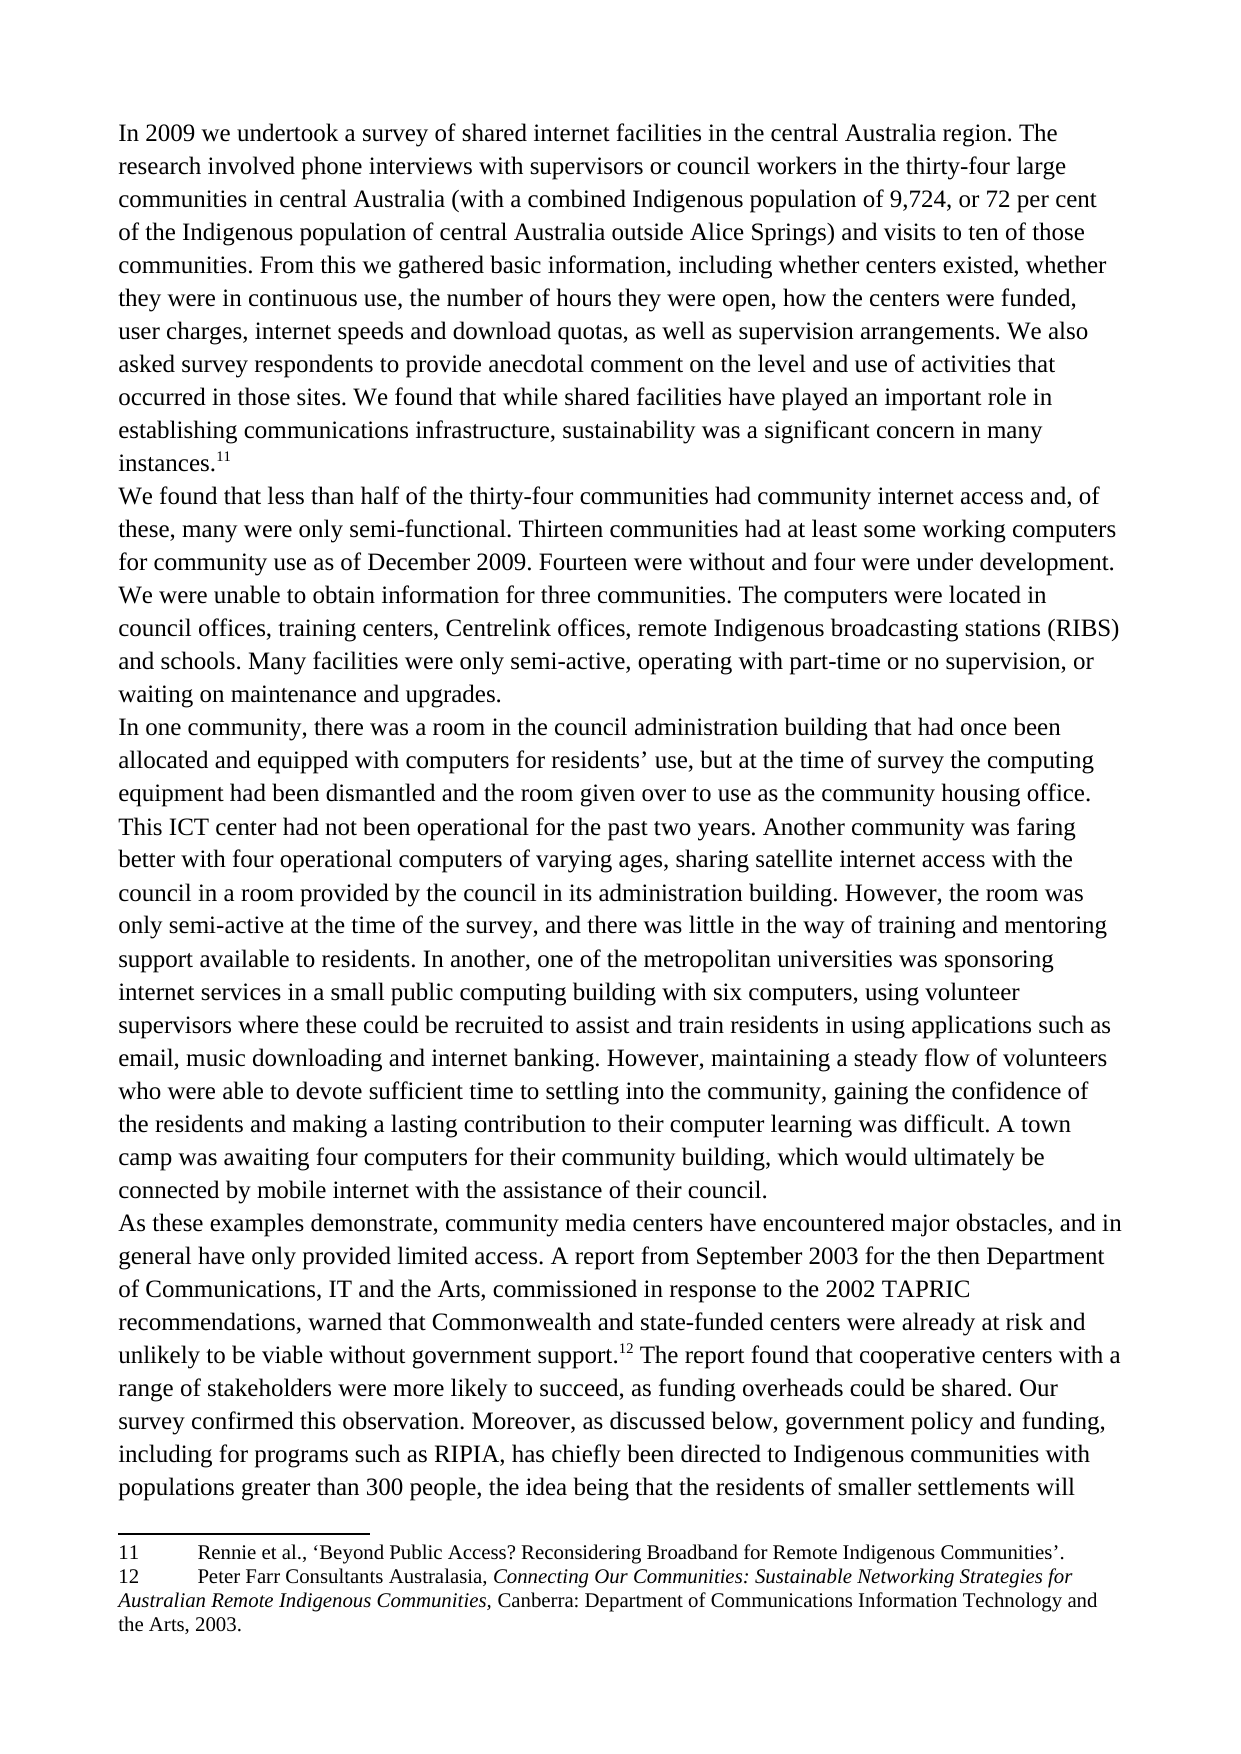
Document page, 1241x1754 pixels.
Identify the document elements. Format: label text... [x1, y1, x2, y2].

text In one community, there was a room in the council administration building that had once been allocated and equipped with computers for residents’ use, but at the time of survey the computing equipment had been dismantled and the room given over to use as the community housing office. This ICT center had not been operational for the past two years. Another community was faring better with four operational computers of varying ages, sharing satellite internet access with the council in a room provided by the council in its administration building. However, the room was only semi-active at the time of the survey, and there was little in the way of training and mentoring support available to residents. In another, one of the metropolitan universities was sponsoring internet services in a small public computing building with six computers, using volunteer supervisors where these could be recruited to assist and train residents in using applications such as email, music downloading and internet banking. However, maintaining a steady flow of volunteers who were able to devote sufficient time to settling into the community, gaining the confidence of the residents and making a lasting contribution to their computer learning was difficult. A town camp was awaiting four computers for their community building, which would ultimately be connected by mobile internet with the assistance of their council. [118, 712, 1122, 1203]
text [118, 1208, 1122, 1501]
text In 2009 we undertook a survey of shared internet facilities in the central Australia region. The research involved phone interviews with supervisors or council workers in the thirty-four large communities in central Australia (with a combined Indigenous population of 9,724, or 72 per cent of the Indigenous population of central Australia outside Alice Springs) and visits to ten of those communities. From this we gathered basic information, including whether centers existed, whether they were in continuous use, the number of hours they were open, how the centers were funded, user charges, internet speeds and download quotas, as well as supervision arrangements. We also asked survey respondents to provide anecdotal comment on the level and use of activities that occurred in those sites. We found that while shared facilities have played an important role in establishing communications infrastructure, sustainability was a significant concern in many instances. [118, 118, 1122, 477]
text We found that less than half of the thirty-four communities had community internet access and, of these, many were only semi-functional. Thirteen communities had at least some working computers for community use as of December 2009. Fourteen were without and four were under development. We were unable to obtain information for three communities. The computers were located in council offices, training centers, Centrelink offices, remote Indigenous broadcasting stations (RIBS) and schools. Many facilities were only semi-active, operating with part-time or no supervision, or waiting on maintenance and upgrades. [118, 481, 1122, 708]
